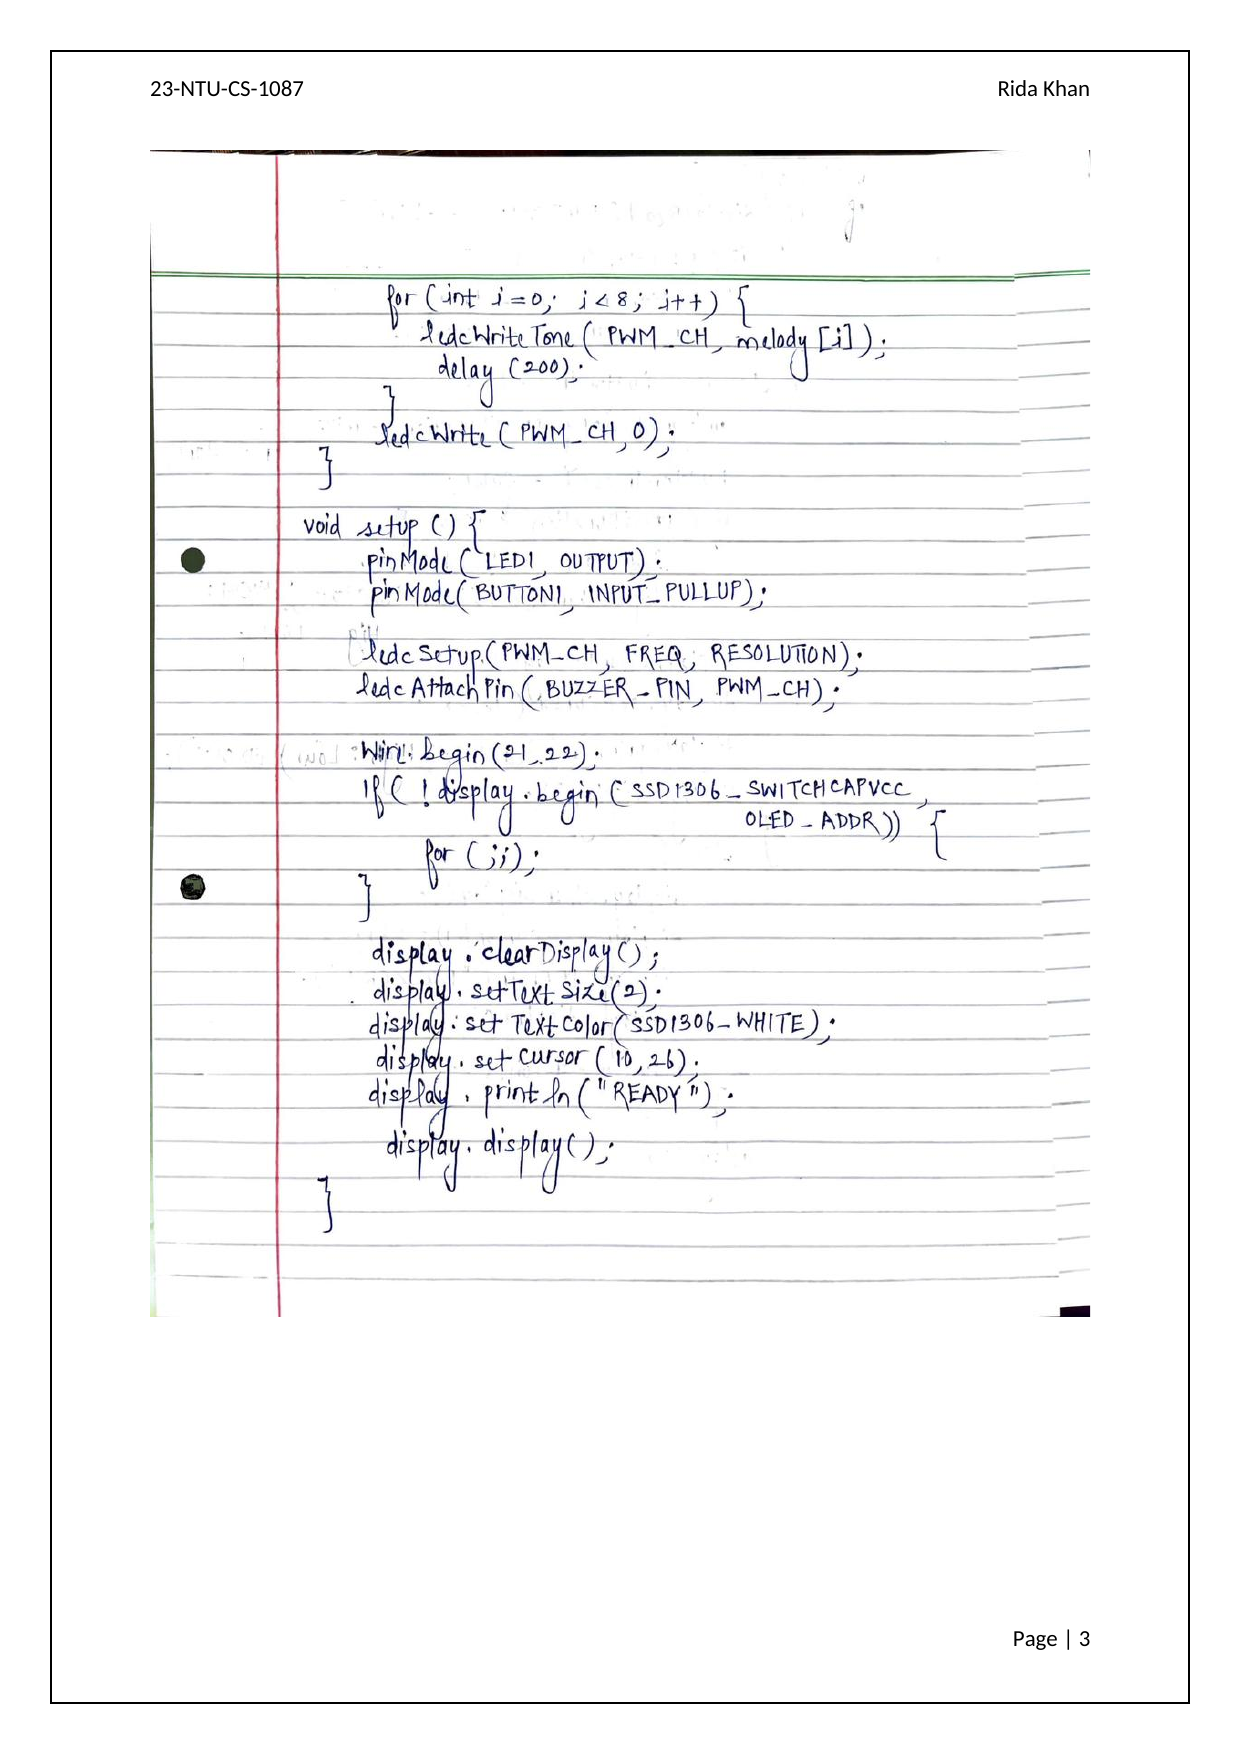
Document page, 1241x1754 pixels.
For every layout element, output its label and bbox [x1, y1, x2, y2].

picture [150, 150, 1091, 1317]
